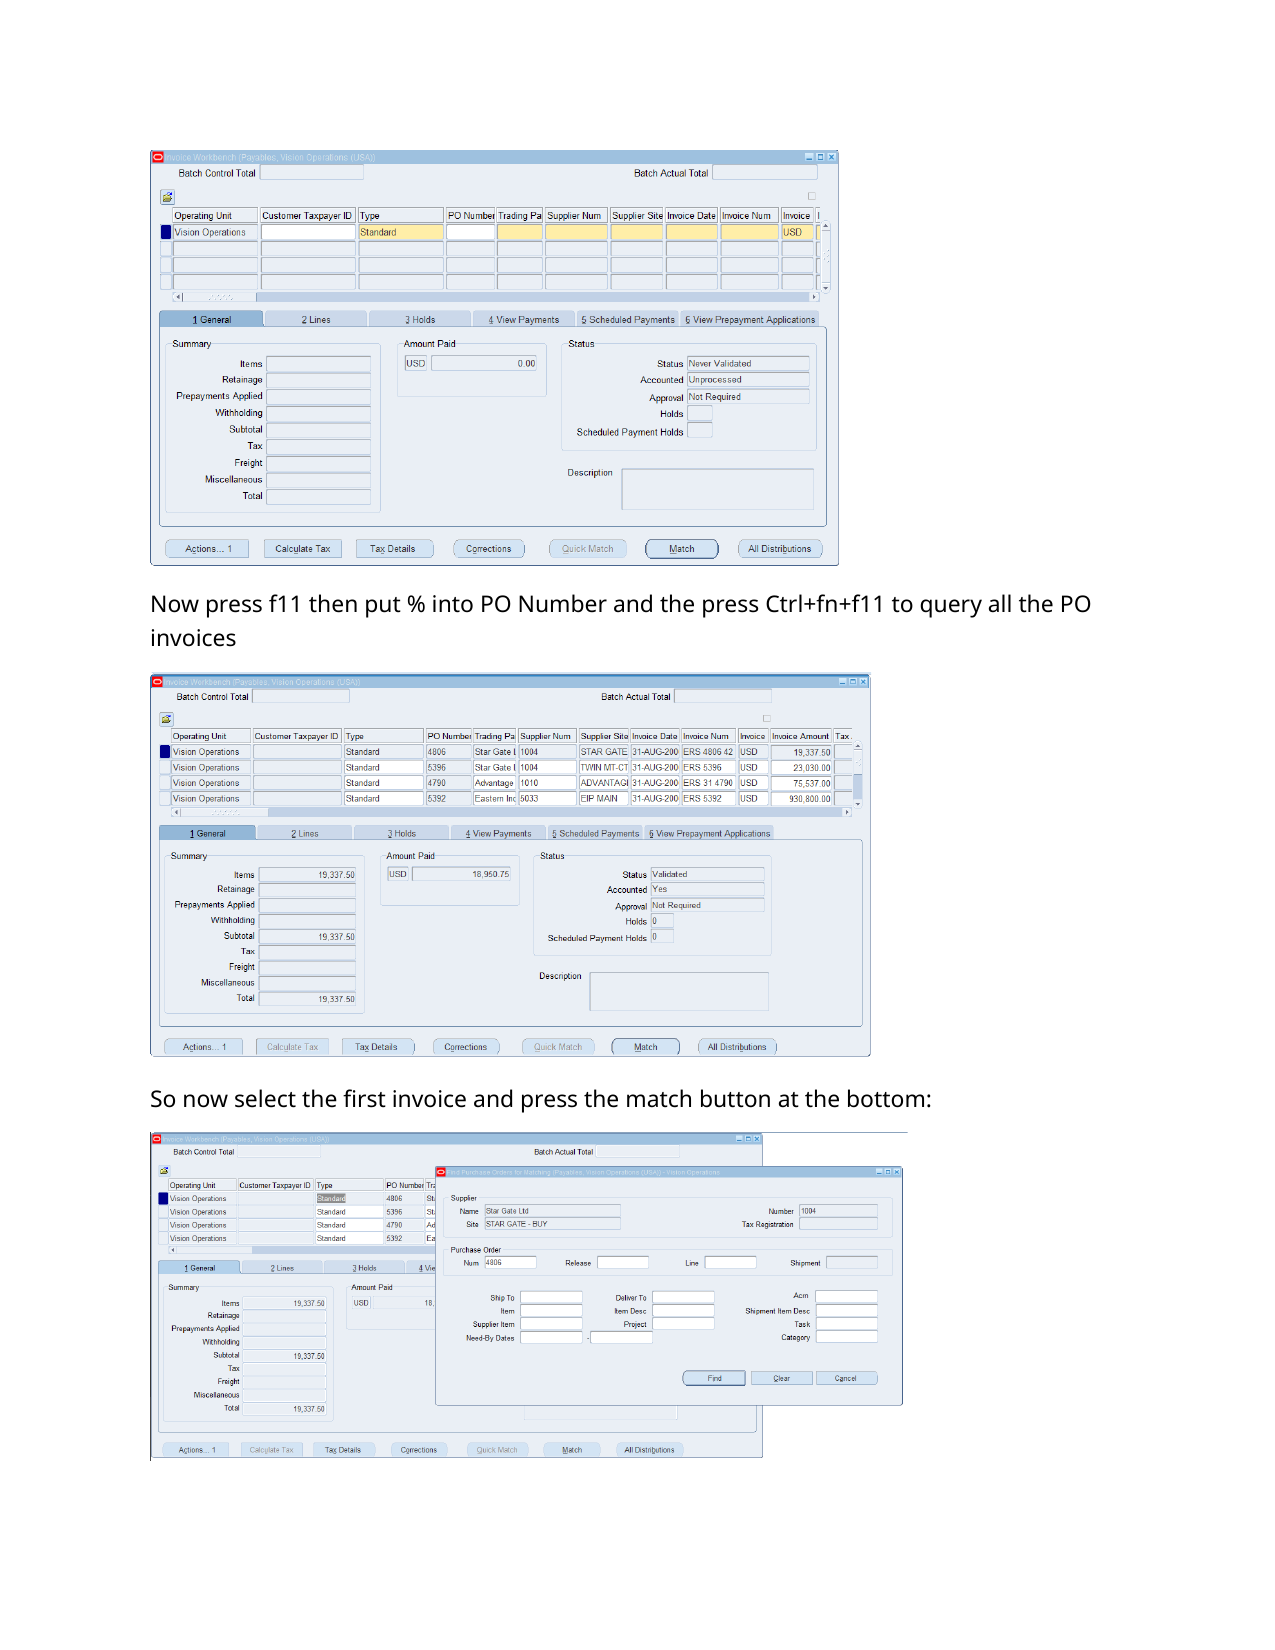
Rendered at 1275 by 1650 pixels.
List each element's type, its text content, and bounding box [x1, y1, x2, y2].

text So now select the first invoice and press the match button at the bottom: [150, 1082, 1125, 1114]
picture [150, 1132, 908, 1461]
picture [150, 672, 872, 1064]
picture [150, 150, 843, 569]
text Now press f11 then put % into PO Number and the press Ctrl+fn+f11 to query all the PO invoices [150, 588, 1125, 653]
